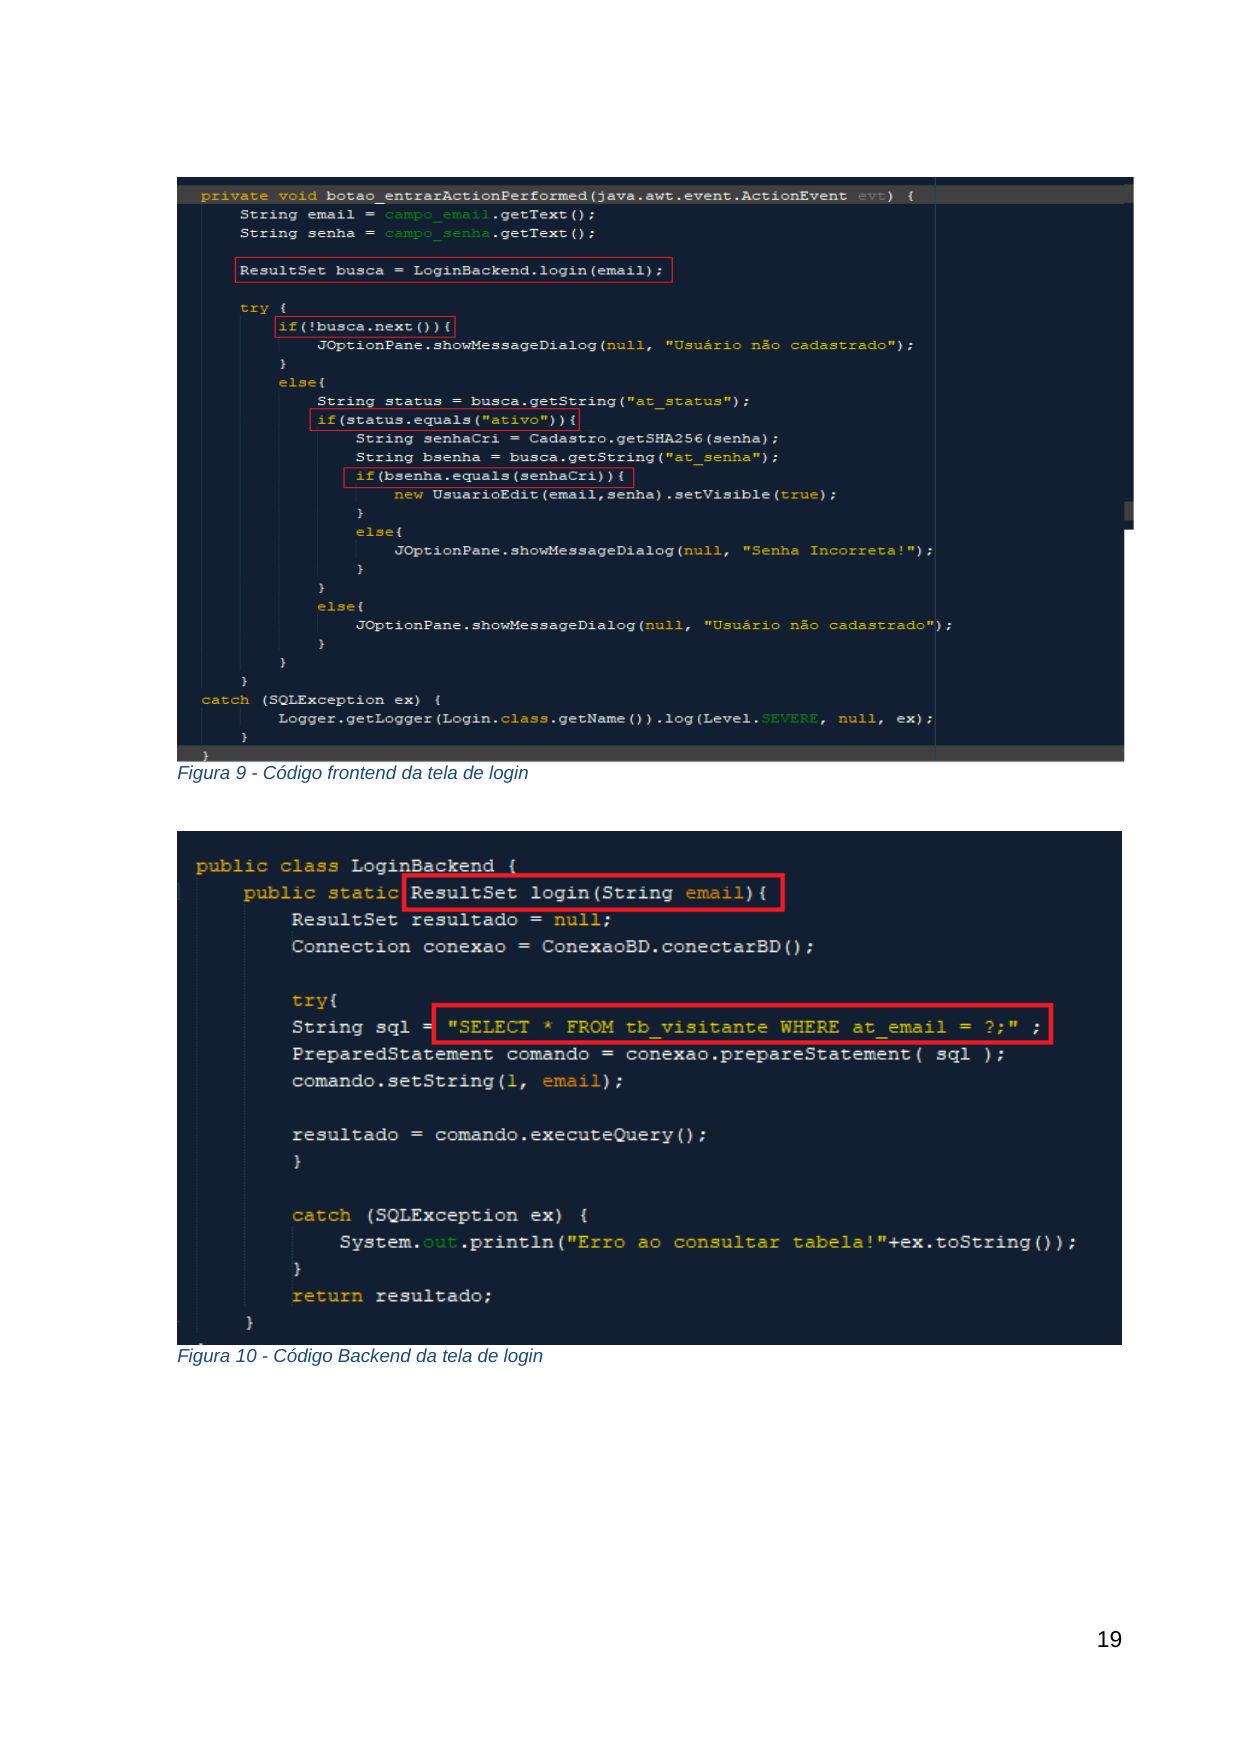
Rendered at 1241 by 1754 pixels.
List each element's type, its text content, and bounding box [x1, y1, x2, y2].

picture [177, 831, 1122, 1345]
picture [177, 177, 1134, 763]
